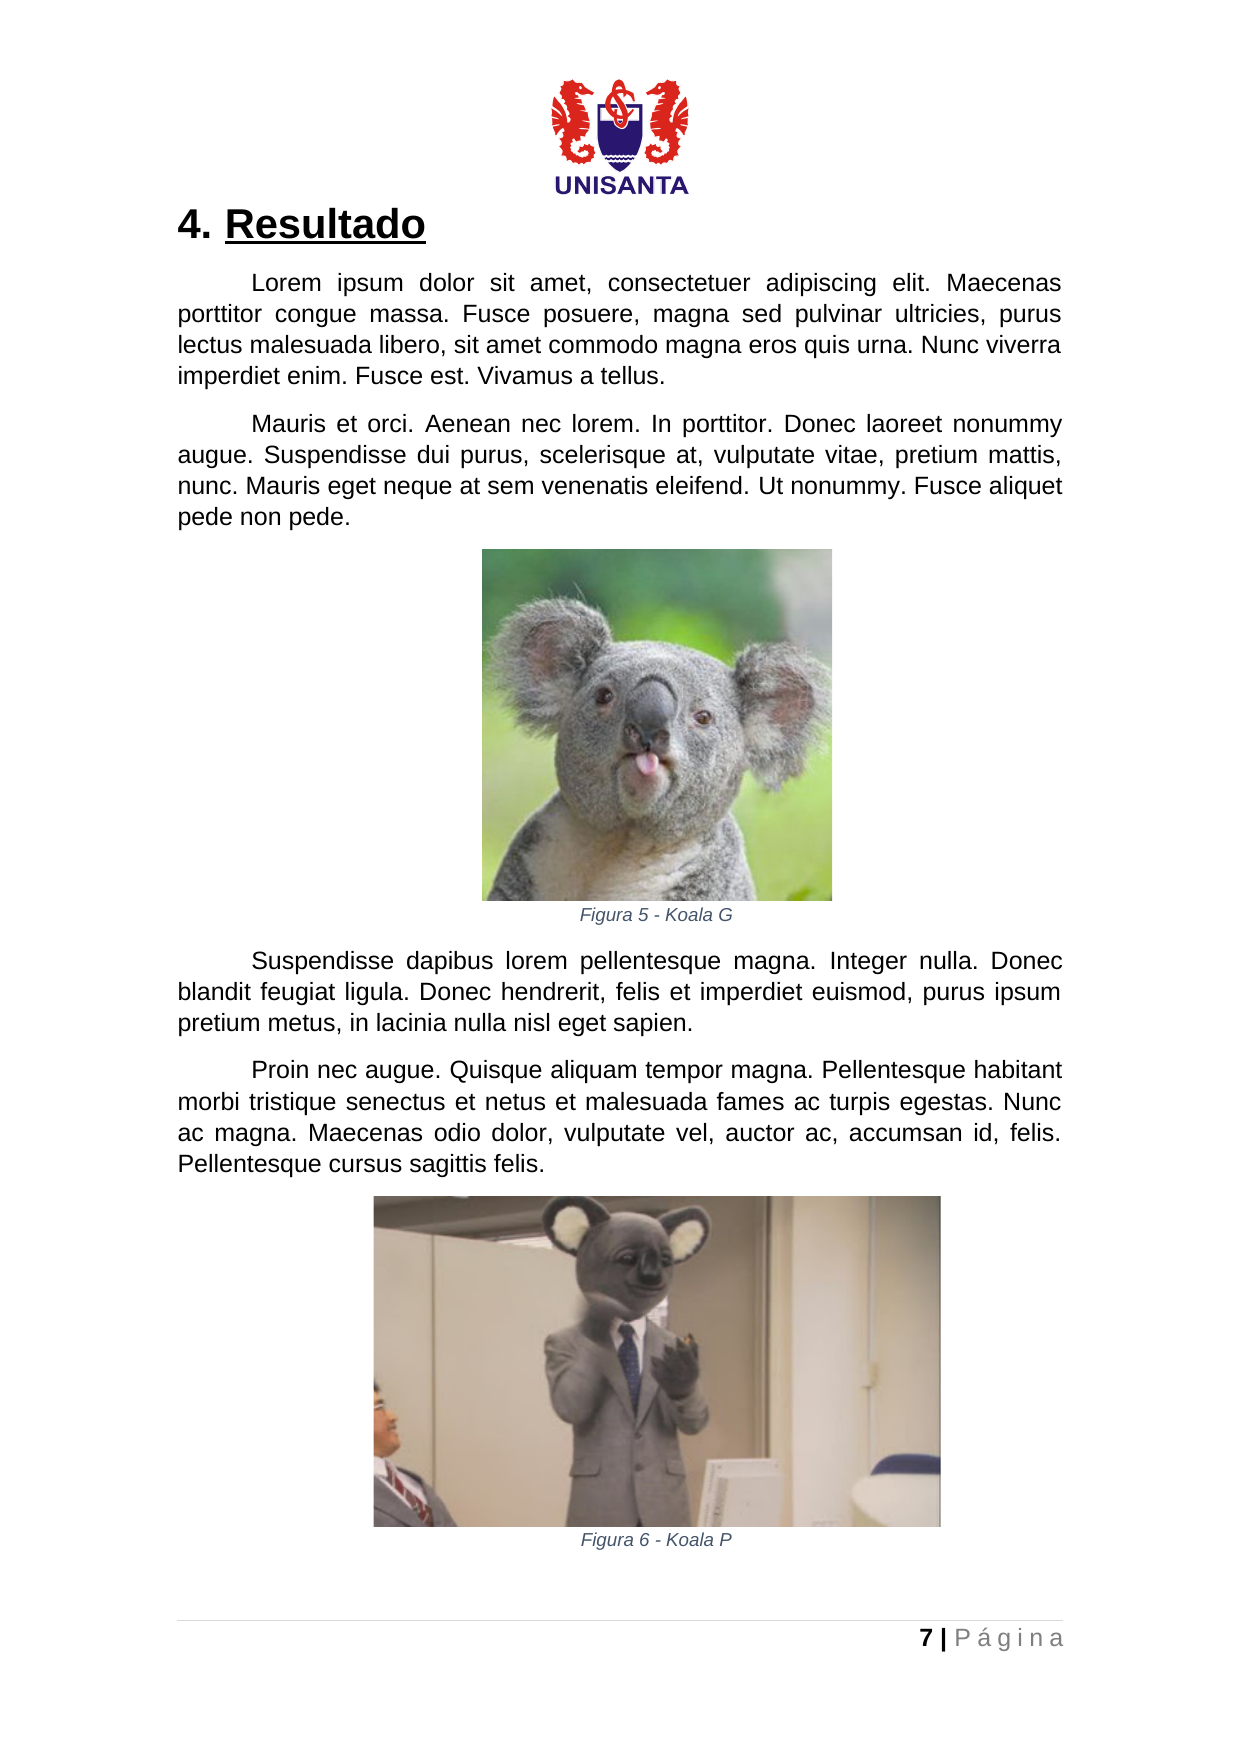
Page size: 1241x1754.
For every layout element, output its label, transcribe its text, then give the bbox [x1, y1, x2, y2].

text Suspendisse dapibus lorem pellentesque magna. Integer nulla. Donec blandit feugiat ligula. Donec hendrerit, felis et imperdiet euismod, purus ipsum pretium metus, in lacinia nulla nisl eget sapien. [177, 946, 1063, 1037]
text Mauris et orci. Aenean nec lorem. In porttitor. Donec laoreet nonummy augue. Suspendisse dui purus, scelerisque at, vulputate vitae, pretium mattis, nunc. Mauris eget neque at sem venenatis eleifend. Ut nonummy. Fusce aliquet pede non pede. [177, 409, 1063, 531]
picture [545, 73, 695, 200]
subtitle Resultado [177, 200, 1063, 248]
picture [373, 1196, 941, 1527]
picture [482, 549, 833, 901]
text Figura 6 - Koala P [177, 1529, 1063, 1550]
text Lorem ipsum dolor sit amet, consectetuer adipiscing elit. Maecenas porttitor congue massa. Fusce posuere, magna sed pulvinar ultricies, purus lectus malesuada libero, sit amet commodo magna eros quis urna. Nunc viverra imperdiet enim. Fusce est. Vivamus a tellus. [177, 268, 1063, 390]
text Proin nec augue. Quisque aliquam tempor magna. Pellentesque habitant morbi tristique senectus et netus et malesuada fames ac turpis egestas. Nunc ac magna. Maecenas odio dolor, vulputate vel, auctor ac, accumsan id, felis. Pellentesque cursus sagittis felis. [177, 1056, 1063, 1177]
text Figura 5 - Koala G [177, 903, 1063, 925]
